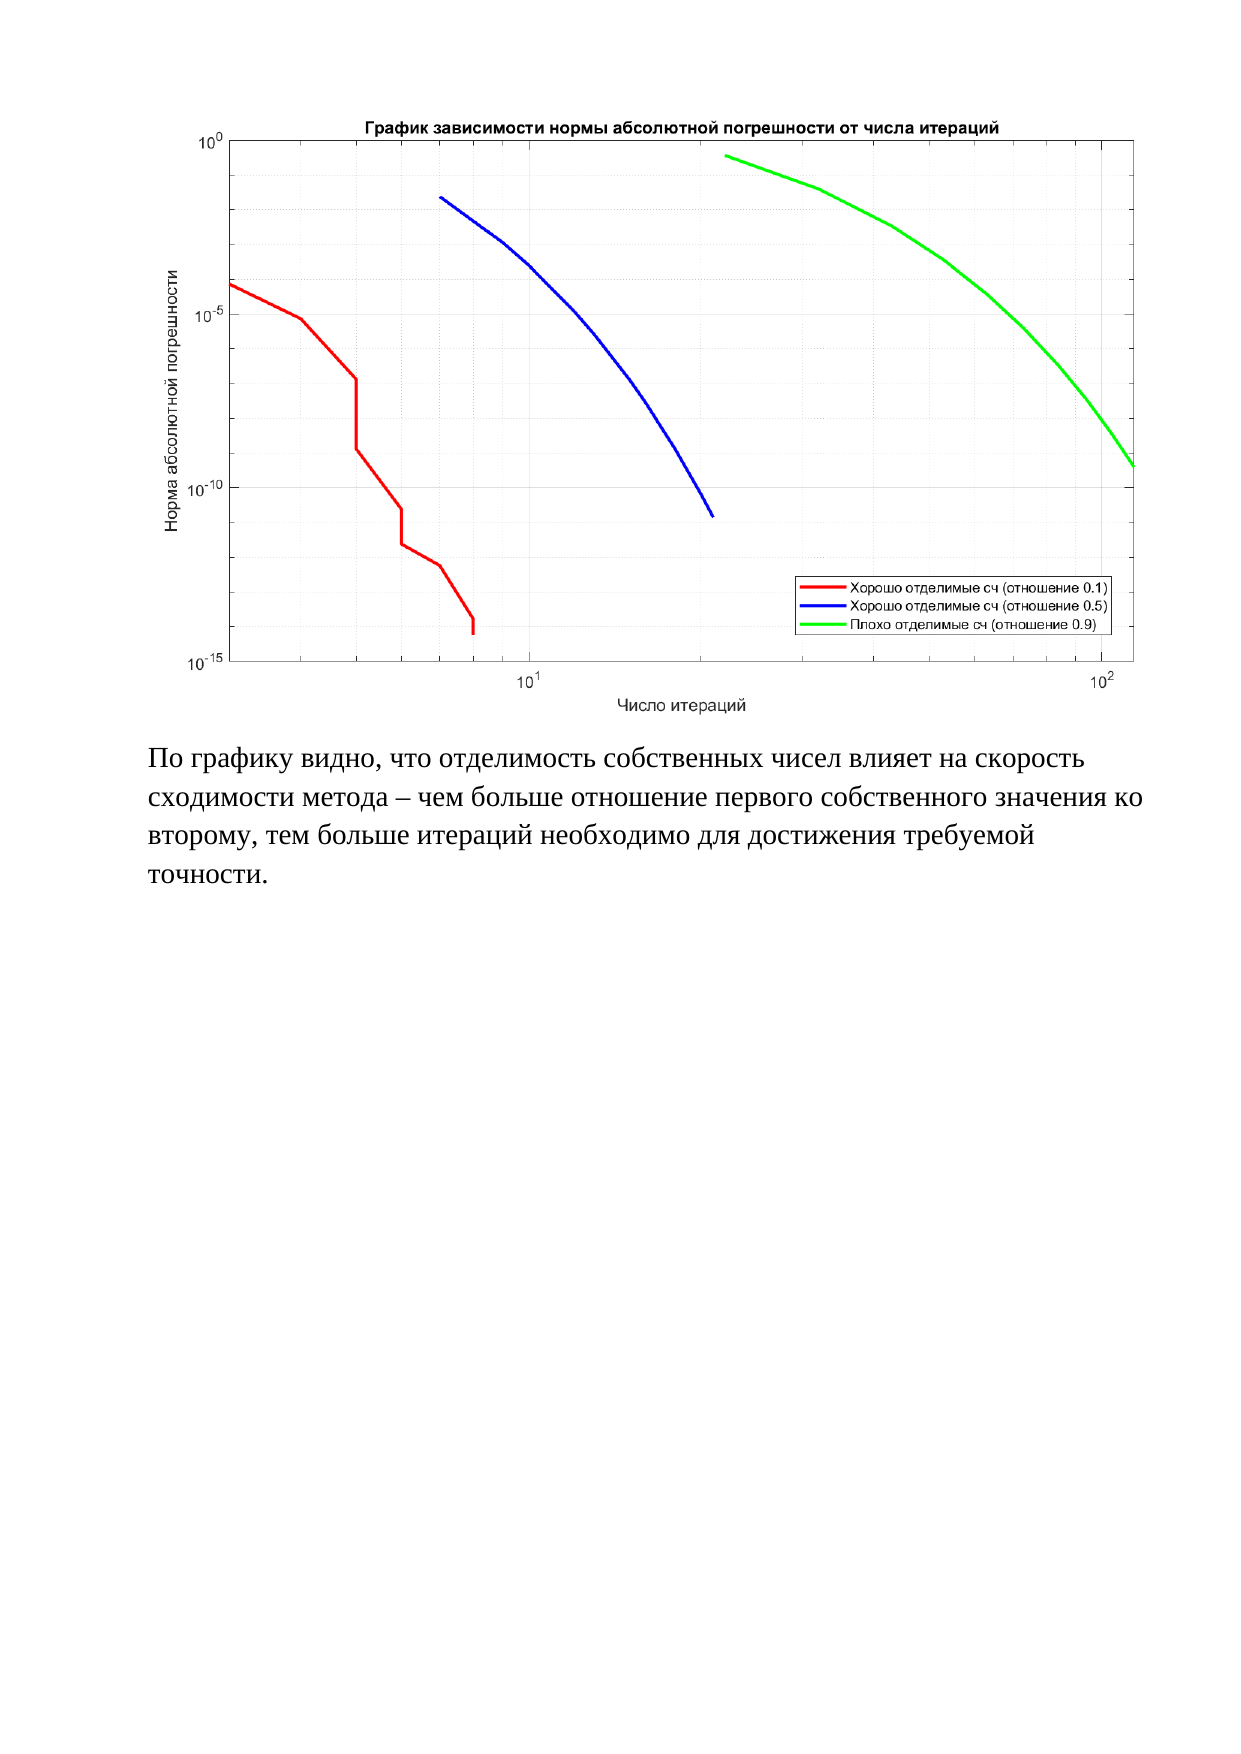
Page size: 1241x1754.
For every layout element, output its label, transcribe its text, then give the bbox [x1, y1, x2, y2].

text По графику видно, что отделимость собственных чисел влияет на скорость сходимости метода – чем больше отношение первого собственного значения ко второму, тем больше итераций необходимо для достижения требуемой точности. [148, 740, 1152, 889]
picture [162, 118, 1137, 716]
